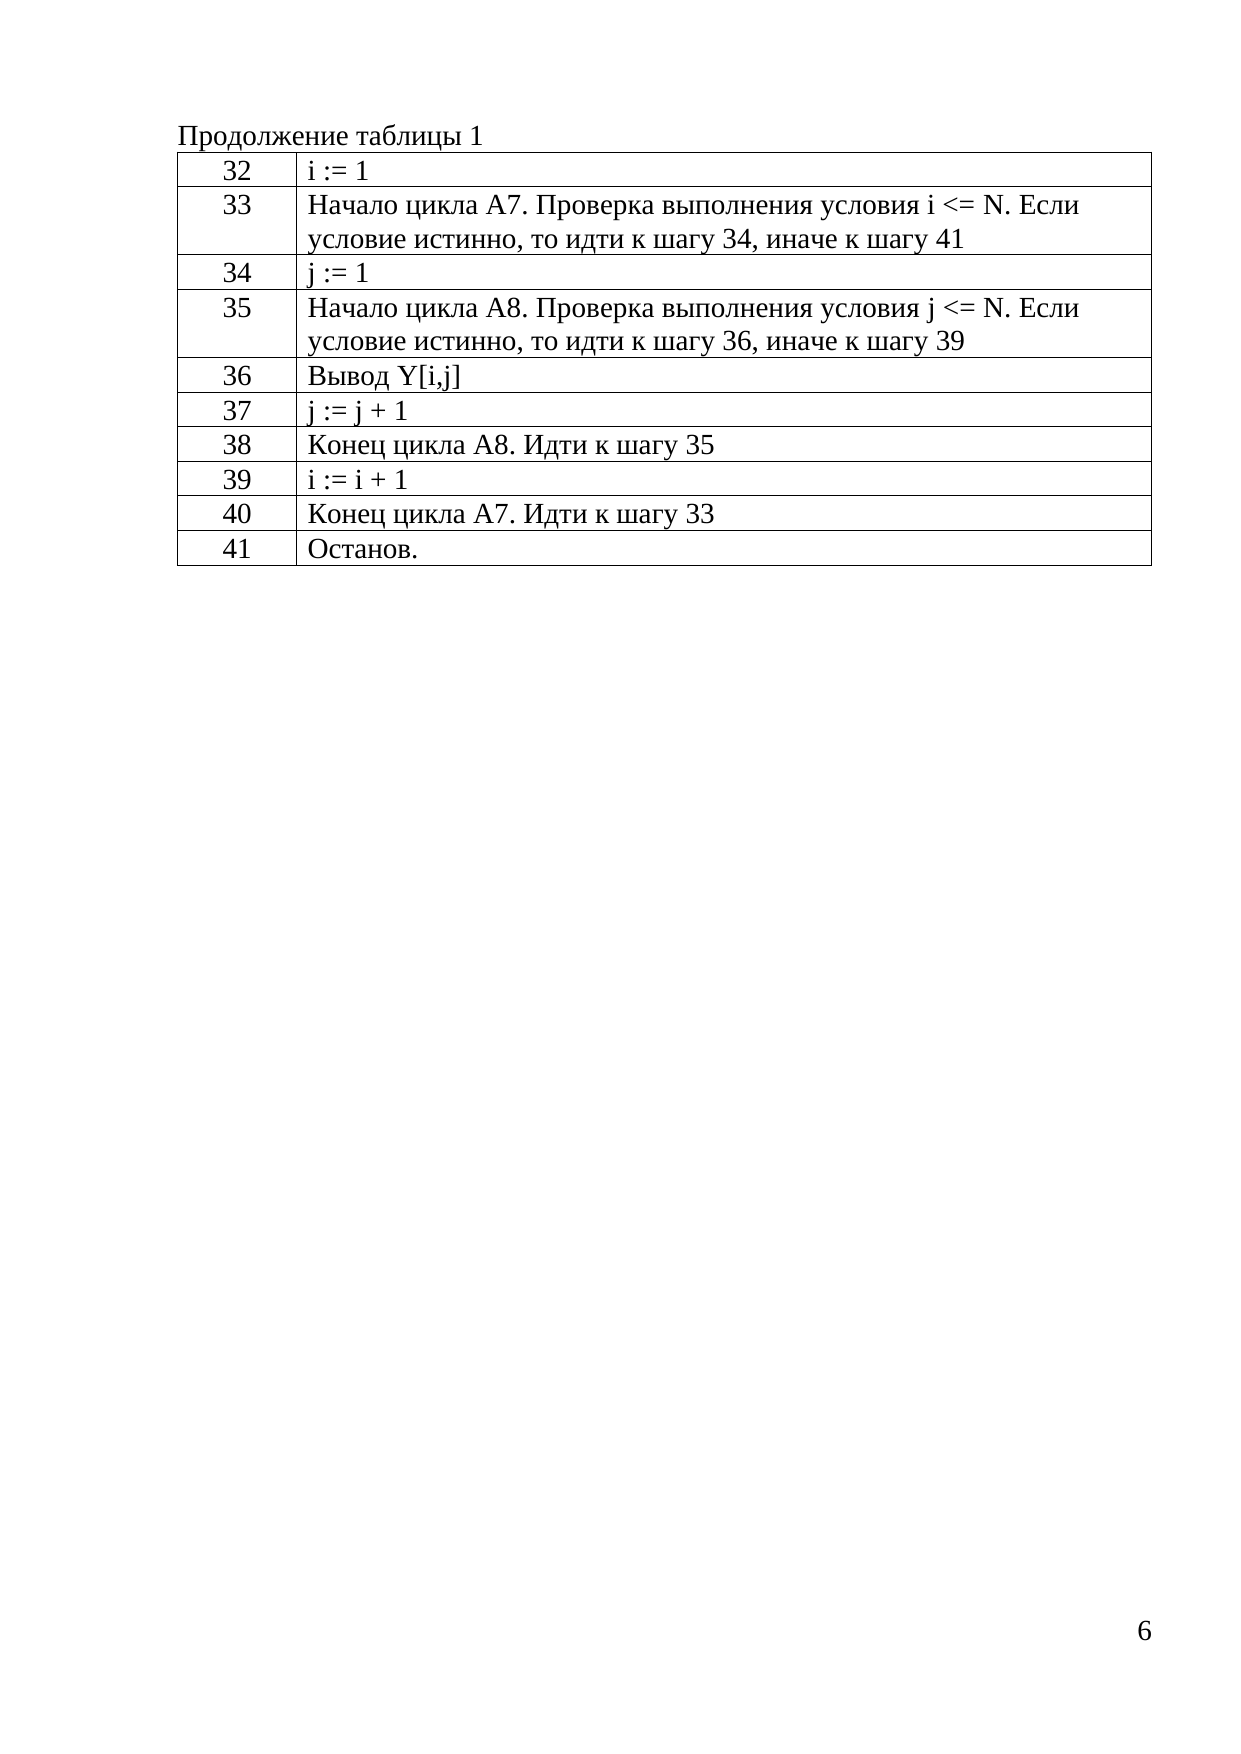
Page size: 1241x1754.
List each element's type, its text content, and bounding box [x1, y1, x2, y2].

table_cell 33 [178, 187, 296, 254]
table_cell 38 [178, 427, 296, 461]
table_cell Начало цикла А8. Проверка выполнения условия j <= N. Если условие истинно, то идти к шагу 36, иначе к шагу 39 [297, 290, 1151, 357]
table_cell 37 [178, 393, 296, 426]
table_cell 36 [178, 358, 296, 392]
table_cell Конец цикла А7. Идти к шагу 33 [297, 496, 1151, 530]
table_cell 34 [178, 255, 296, 289]
table_cell 41 [178, 531, 296, 564]
table_cell i := i + 1 [297, 462, 1151, 495]
table_header 32 [178, 153, 296, 186]
table_cell j := 1 [297, 255, 1151, 289]
table_cell 35 [178, 290, 296, 357]
table_header i := 1 [297, 153, 1151, 186]
table_cell Останов. [297, 531, 1151, 564]
table_cell Конец цикла А8. Идти к шагу 35 [297, 427, 1151, 461]
table_cell Начало цикла А7. Проверка выполнения условия i <= N. Если условие истинно, то идти к шагу 34, иначе к шагу 41 [297, 187, 1151, 254]
table_cell 40 [178, 496, 296, 530]
table_cell j := j + 1 [297, 393, 1151, 426]
text Продолжение таблицы 1 [177, 118, 1152, 152]
table_cell 39 [178, 462, 296, 495]
table_cell Вывод Y[i,j] [297, 358, 1151, 392]
